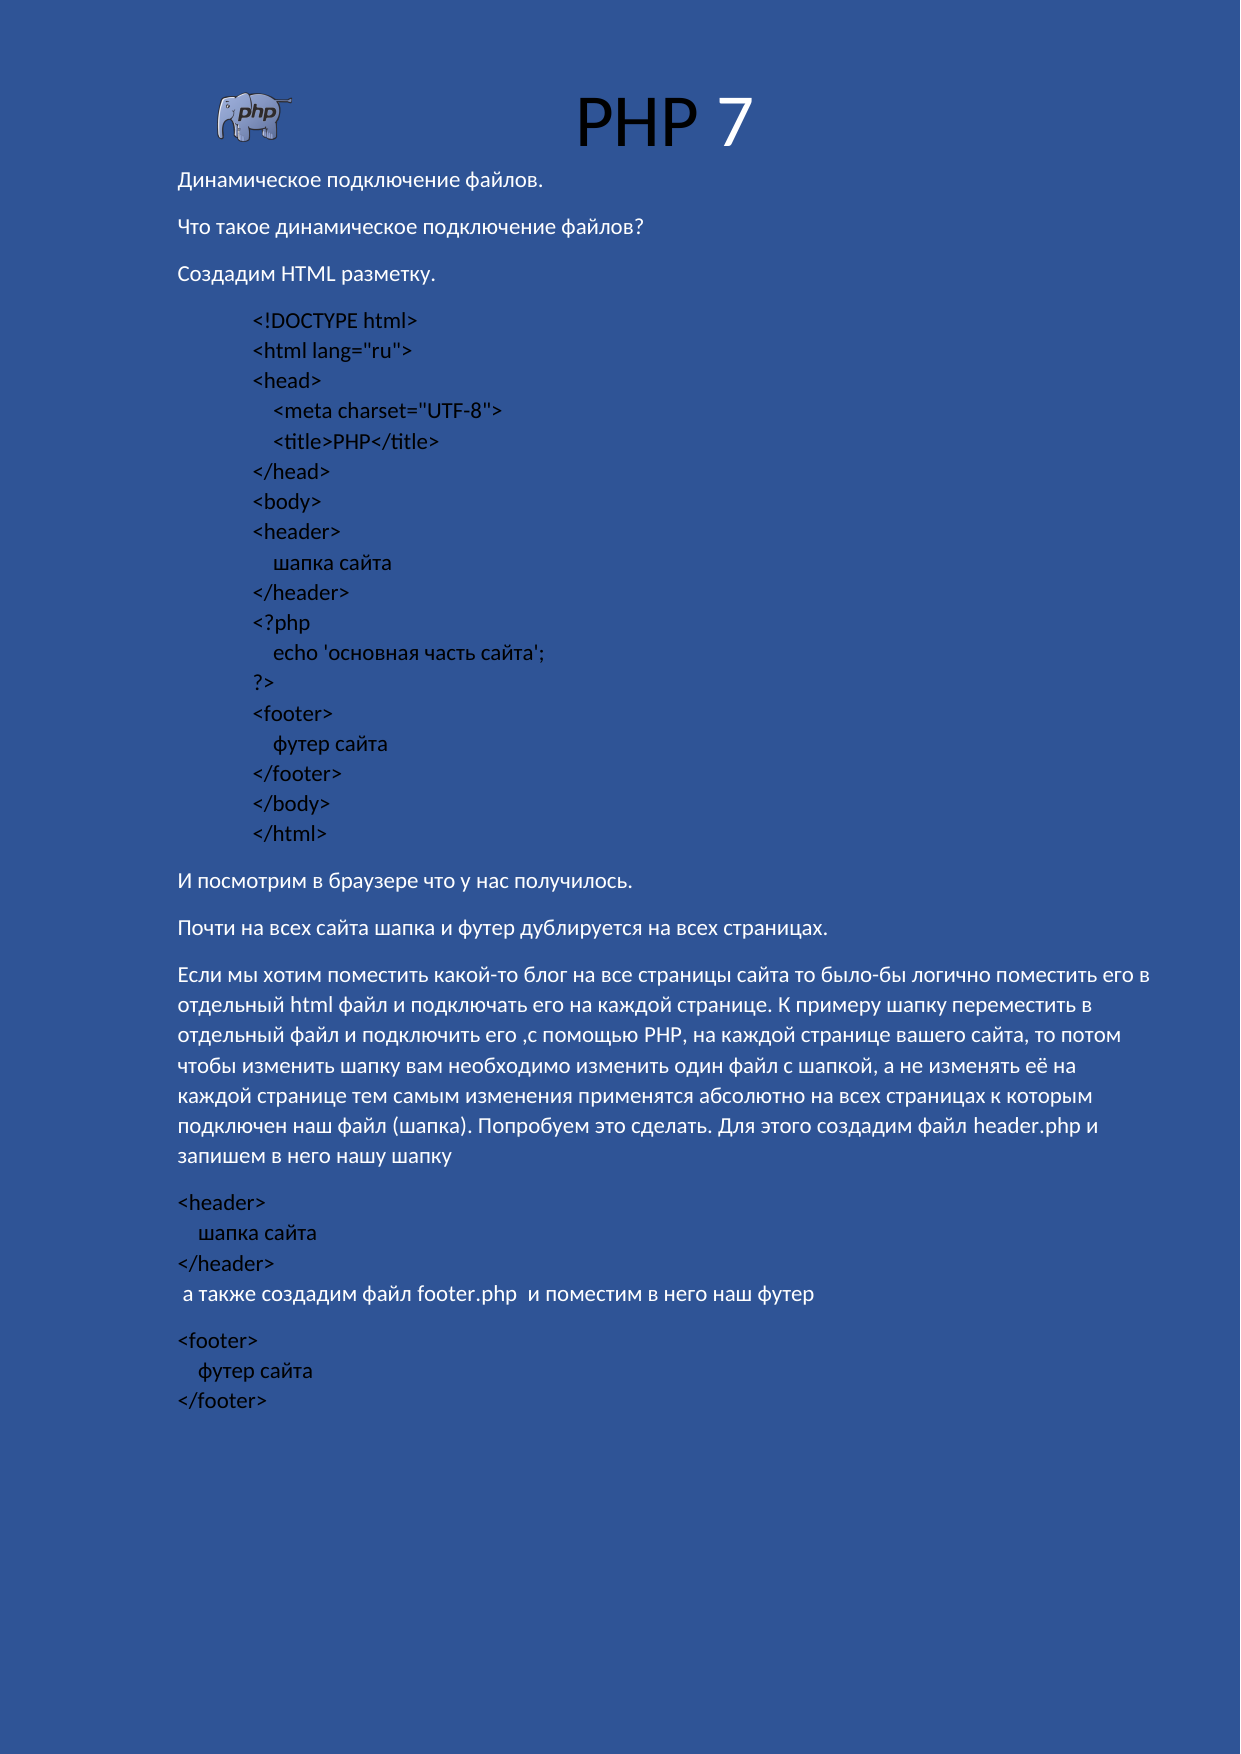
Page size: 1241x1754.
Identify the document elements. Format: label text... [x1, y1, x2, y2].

text Динамическое подключение файлов. [177, 165, 1152, 193]
list <!DOCTYPE html> <html lang="ru"> <head> <meta charset="UTF-8"> <title>PHP</title> </head> <body> <header> шапка сайта </header> <?php echo 'основная часть сайта'; ?> <footer> футер сайта </footer> </body> </html> [252, 306, 1152, 847]
text Если мы хотим поместить какой-то блог на все страницы сайта то было-бы логично поместить его в отдельный html файл и подключать его на каждой странице. К примеру шапку переместить в отдельный файл и подключить его ,с помощью PHP, на каждой странице вашего сайта, то потом чтобы изменить шапку вам необходимо изменить один файл с шапкой, а не изменять её на каждой странице тем самым изменения применятся абсолютно на всех страницах к которым подключен наш файл (шапка). Попробуем это сделать. Для этого создадим файл header.php и запишем в него нашу шапку [177, 960, 1152, 1169]
text <footer> футер сайта </footer> [177, 1326, 1152, 1414]
picture [211, 86, 293, 149]
text И посмотрим в браузере что у нас получилось. [177, 866, 1152, 894]
text <header> шапка сайта </header> а также создадим файл footer.php и поместим в него наш футер [177, 1188, 1152, 1307]
text Почти на всех сайта шапка и футер дублируется на всех страницах. [177, 913, 1152, 941]
text Создадим HTML разметку. [177, 259, 1152, 287]
text Что такое динамическое подключение файлов? [177, 212, 1152, 240]
